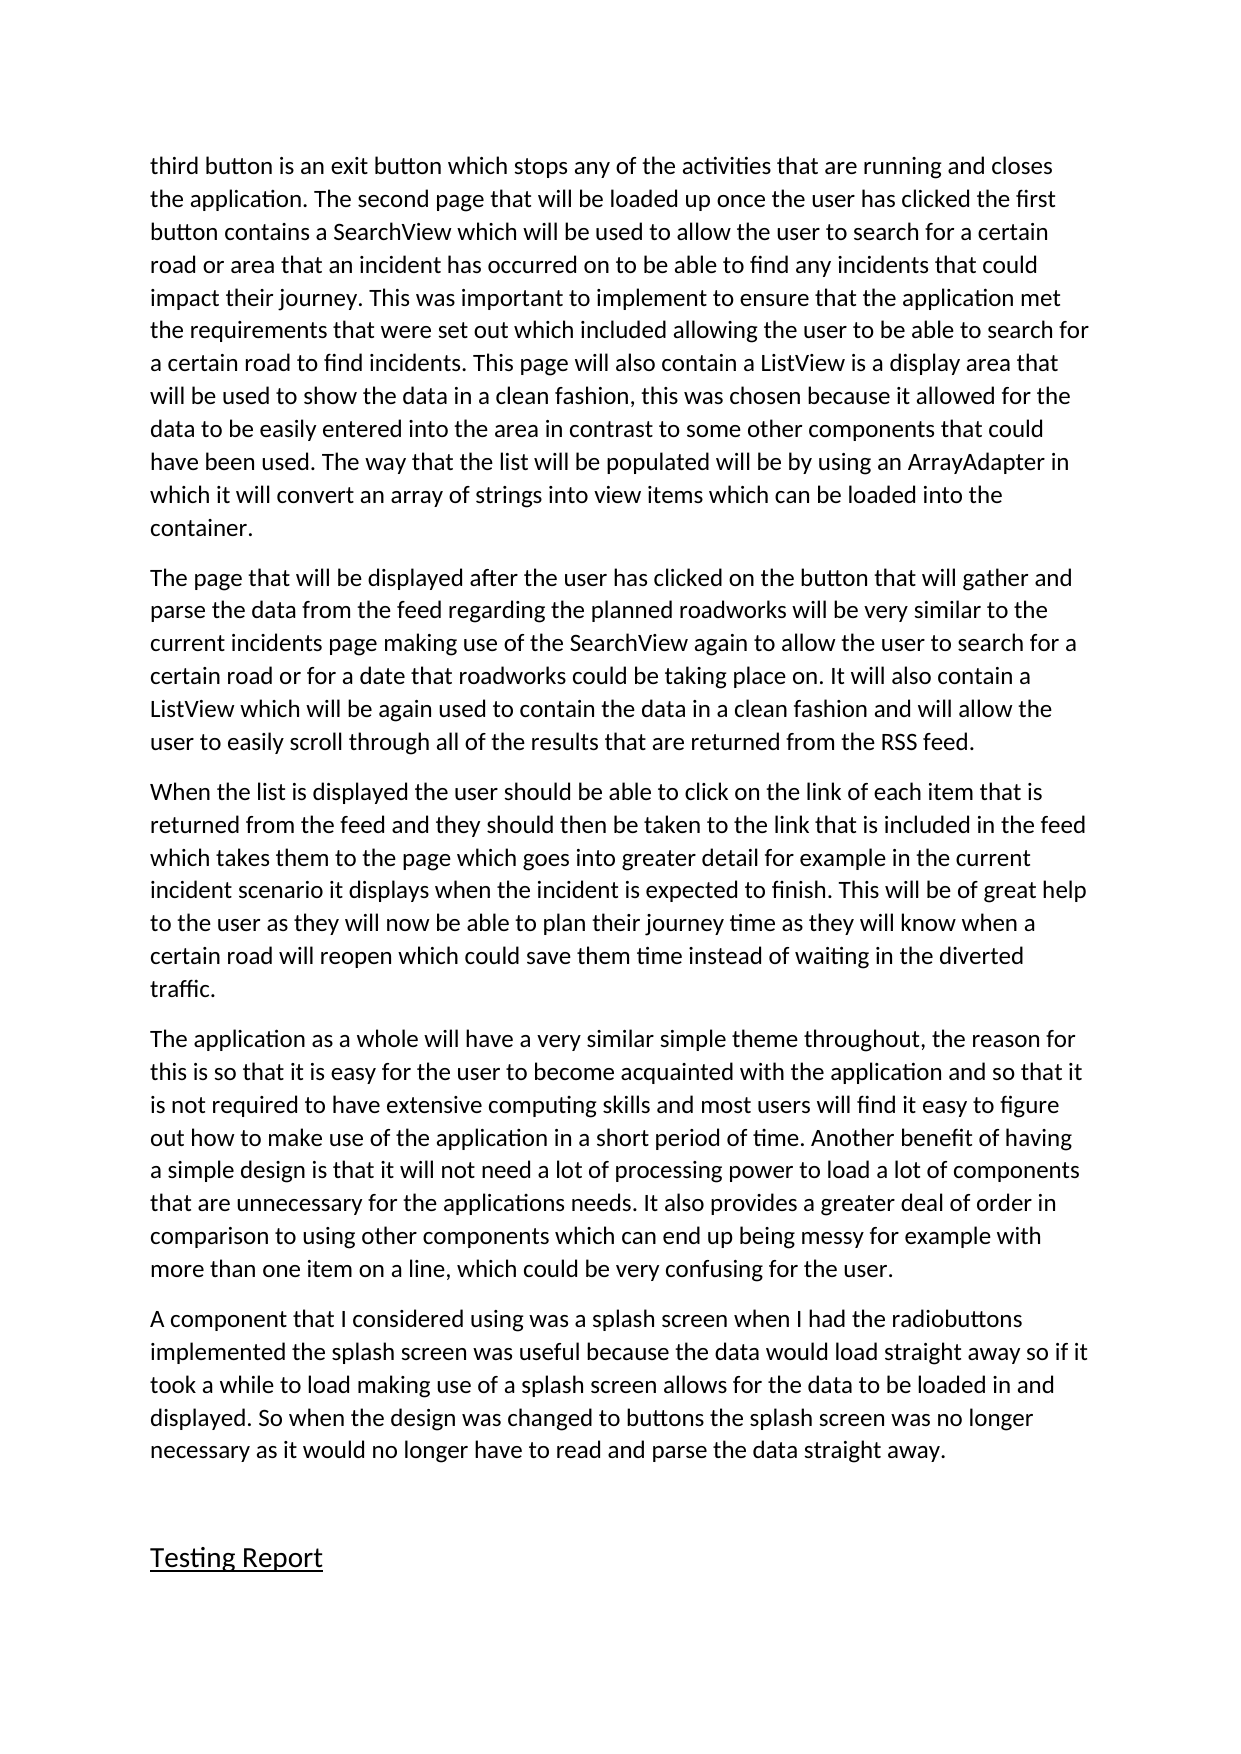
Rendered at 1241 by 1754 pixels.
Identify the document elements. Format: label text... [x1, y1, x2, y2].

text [150, 150, 1090, 543]
text The application as a whole will have a very similar simple theme throughout, the reason for this is so that it is easy for the user to become acquainted with the application and so that it is not required to have extensive computing skills and most users will find it easy to figure out how to make use of the application in a short period of time. Another benefit of having a simple design is that it will not need a lot of processing power to load a lot of components that are unnecessary for the applications needs. It also provides a greater deal of order in comparison to using other components which can end up being messy for example with more than one item on a line, which could be very confusing for the user. [150, 1023, 1090, 1284]
text A component that I considered using was a splash screen when I had the radiobuttons implemented the splash screen was useful because the data would load straight away so if it took a while to load making use of a splash screen allows for the data to be loaded in and displayed. So when the design was changed to buttons the splash screen was no longer necessary as it would no longer have to read and parse the data straight away. [150, 1303, 1090, 1465]
text The page that will be displayed after the user has clicked on the button that will gather and parse the data from the feed regarding the planned roadworks will be very similar to the current incidents page making use of the SearchView again to allow the user to search for a certain road or for a date that roadworks could be taking place on. It will also contain a ListView which will be again used to contain the data in a clean fashion and will allow the user to easily scroll through all of the results that are returned from the RSS feed. [150, 562, 1090, 757]
text Testing Report [150, 1539, 1090, 1575]
text When the list is displayed the user should be able to click on the link of each item that is returned from the feed and they should then be taken to the link that is included in the feed which takes them to the page which goes into greater detail for example in the current incident scenario it displays when the incident is expected to finish. This will be of great help to the user as they will now be able to plan their journey time as they will know when a certain road will reopen which could save them time instead of waiting in the diverted traffic. [150, 776, 1090, 1004]
